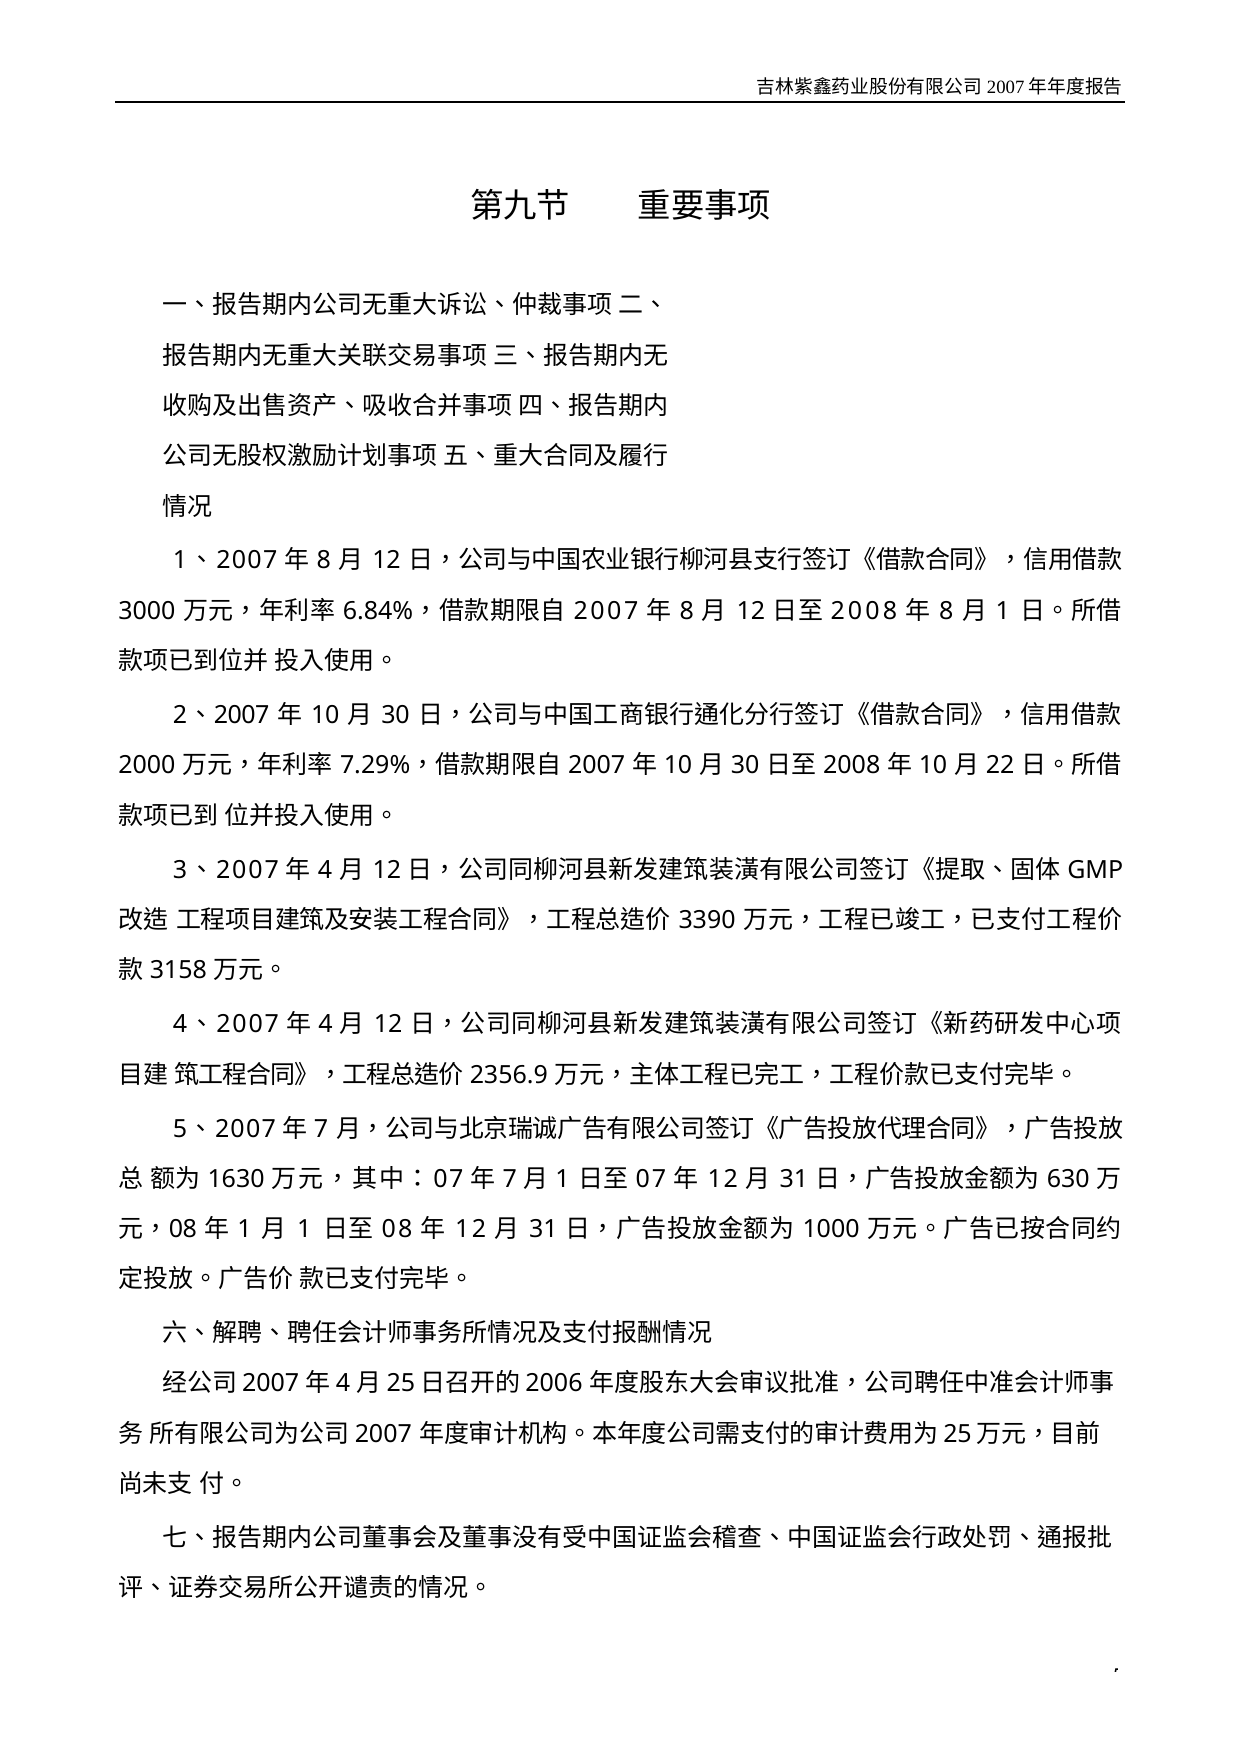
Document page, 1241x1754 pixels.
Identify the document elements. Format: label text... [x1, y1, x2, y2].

text 1、2007年8月 12 日，公司与中国农业银行柳河县支行签订《借款合同》，信用借款 3000 万元，年利率 6.84%，借款期限自 2007年8月 12 日至 2008年8月1 日。所借款项已到位并 投入使用。 [118, 542, 1123, 677]
text 2、2007 年 10 月 30 日，公司与中国工商银行通化分行签订《借款合同》，信用借款 2000 万元，年利率 7.29%，借款期限自 2007 年 10 月 30 日至 2008 年 10 月 22 日。所借款项已到 位并投入使用。 [118, 697, 1123, 831]
text 3、2007年4月 12 日，公司同柳河县新发建筑装潢有限公司签订《提取、固体 GMP 改造 工程项目建筑及安装工程合同》，工程总造价 3390 万元，工程已竣工，已支付工程价款 3158 万元。 [118, 851, 1123, 986]
text 七、报告期内公司董事会及董事没有受中国证监会稽查、中国证监会行政处罚、通报批 评、证券交易所公开谴责的情况。 [118, 1519, 1114, 1604]
text 经公司2007 年4 月25日召开的2006 年度股东大会审议批准，公司聘任中准会计师事务 所有限公司为公司2007 年度审计机构。本年度公司需支付的审计费用为25万元，目前尚未支 付。 [118, 1365, 1125, 1500]
text 六、解聘、聘任会计师事务所情况及支付报酬情况 [162, 1315, 926, 1349]
text 一、报告期内公司无重大诉讼、仲裁事项 二、报告期内无重大关联交易事项 三、报告期内无收购及出售资产、吸收合并事项 四、报告期内公司无股权激励计划事项 五、重大合同及履行情况 [162, 287, 689, 522]
text 第九节 重要事项 [103, 182, 1138, 228]
text 5、2007年7 月，公司与北京瑞诚广告有限公司签订《广告投放代理合同》，广告投放总 额为 1630 万元，其中：07年7月1 日至 07年 12月 31 日，广告投放金额为 630 万元，08 年 1月1 日至 08年 12月 31 日，广告投放金额为 1000 万元。广告已按合同约定投放。广告价 款已支付完毕。 [118, 1110, 1123, 1295]
text 4、2007年4月 12 日，公司同柳河县新发建筑装潢有限公司签订《新药研发中心项目建 筑工程合同》，工程总造价 2356.9 万元，主体工程已完工，工程价款已支付完毕。 [118, 1006, 1123, 1090]
